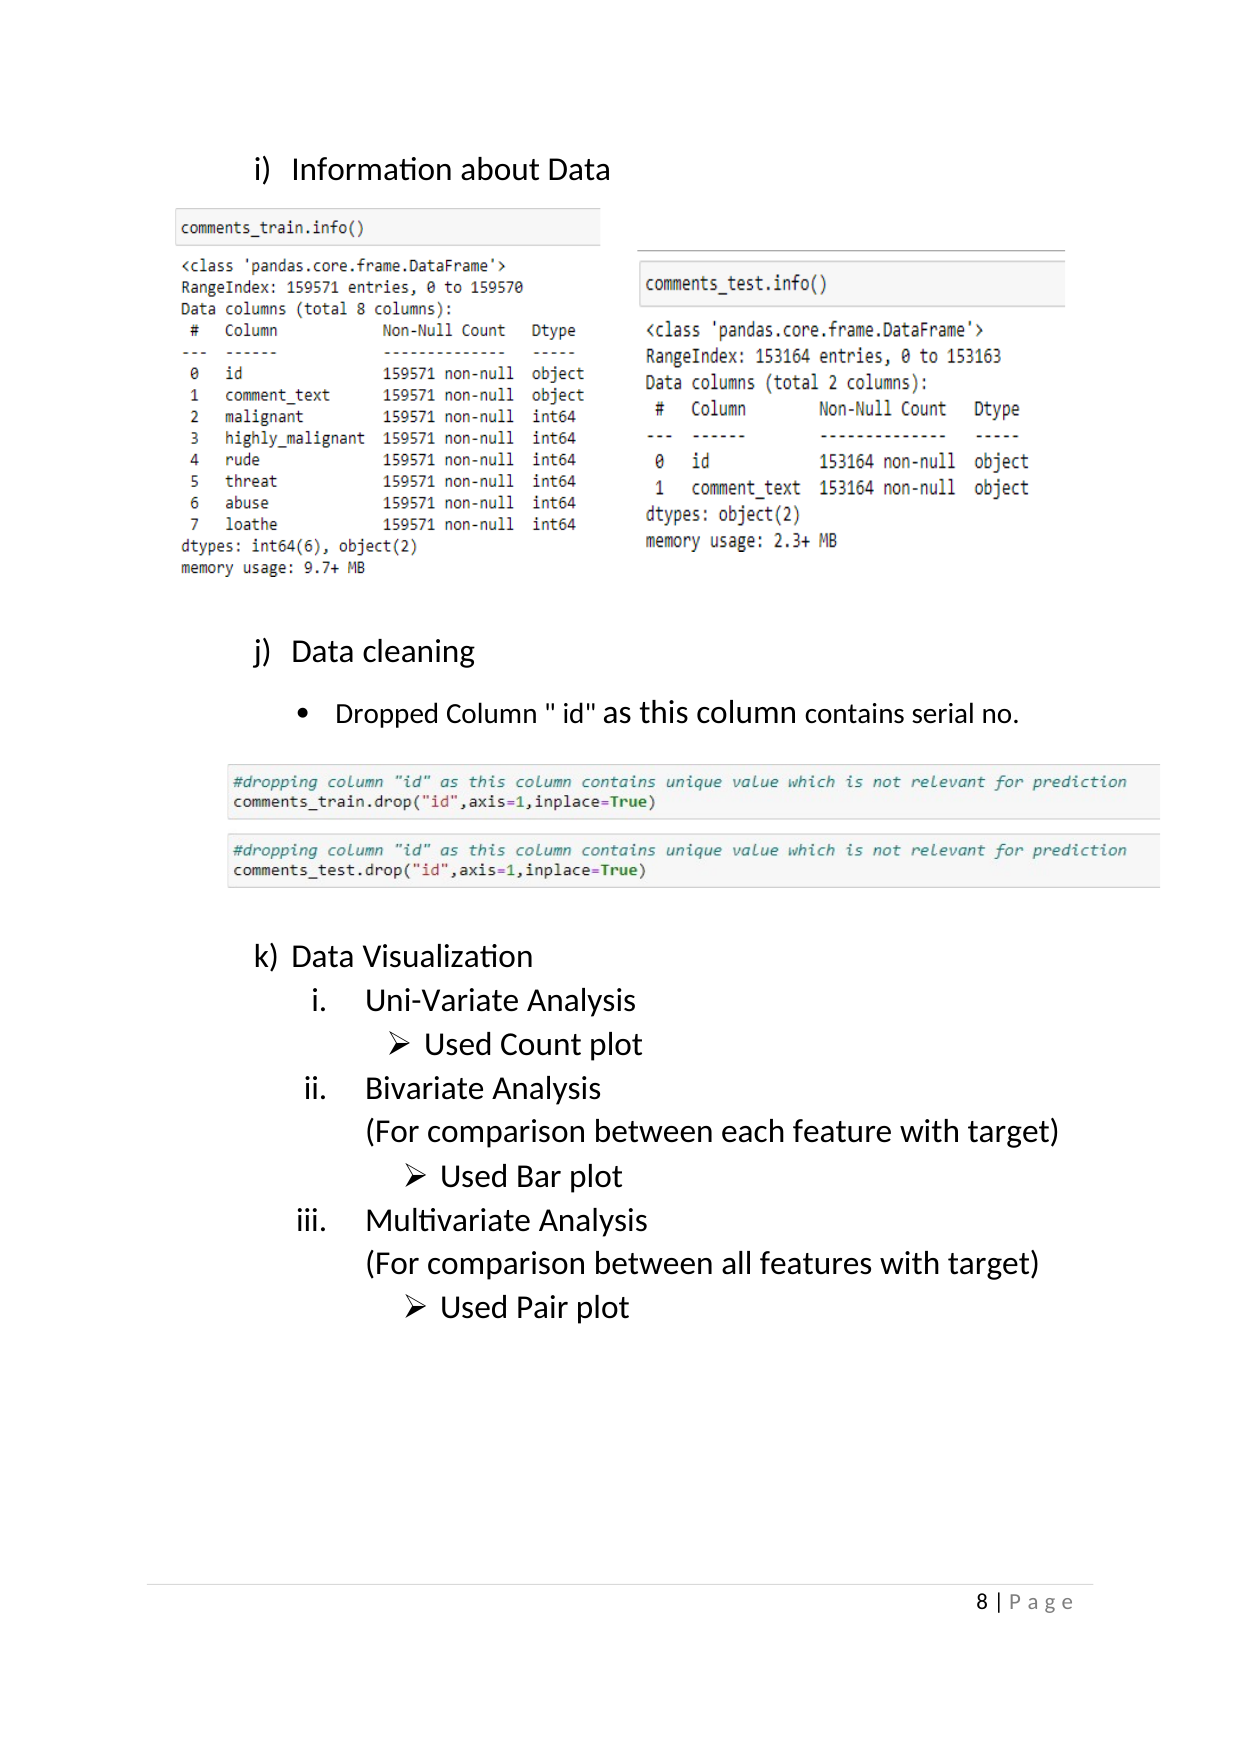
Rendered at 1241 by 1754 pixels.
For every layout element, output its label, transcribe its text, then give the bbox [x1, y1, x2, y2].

list Data Visualization [253, 935, 1176, 976]
list Dropped Column " id" as this column contains serial no. [298, 691, 1176, 731]
list Multivariate Analysis [296, 1198, 1176, 1239]
list Uni-Variate Analysis [311, 979, 1176, 1019]
picture [637, 250, 1066, 552]
picture [175, 208, 601, 577]
list Used Pair plot [402, 1286, 1176, 1327]
list Used Bar plot [402, 1154, 1176, 1195]
list Used Count plot [386, 1023, 1176, 1063]
list Information about Data [253, 148, 1176, 189]
text (For comparison between each feature with target) [365, 1111, 1176, 1151]
picture [227, 764, 1161, 888]
list Bivariate Analysis [303, 1067, 1176, 1107]
text (For comparison between all features with target) [365, 1242, 1176, 1283]
list Data cleaning [253, 630, 1176, 671]
